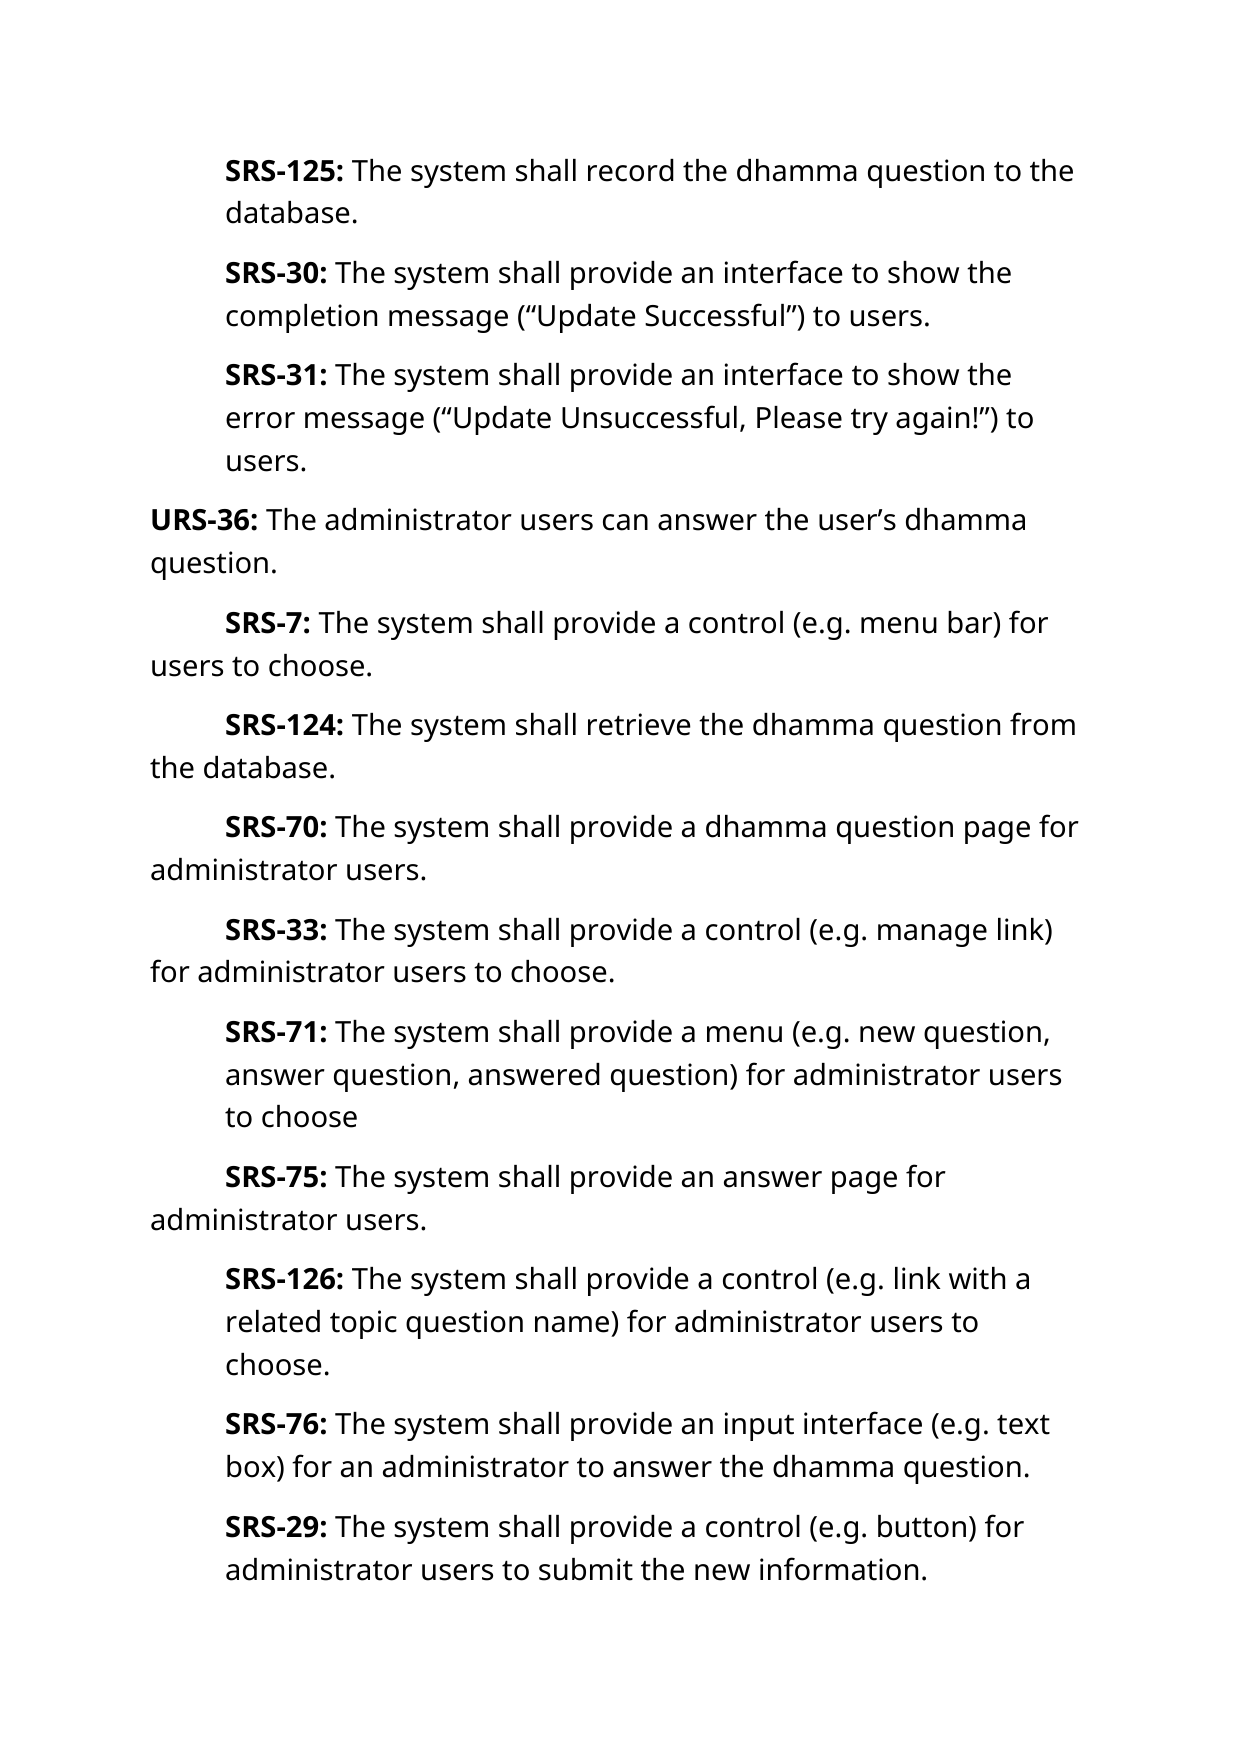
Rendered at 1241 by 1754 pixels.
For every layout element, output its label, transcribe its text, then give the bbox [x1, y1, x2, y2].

text SRS-33: The system shall provide a control (e.g. manage link) for administrator users to choose. [150, 909, 1090, 991]
text URS-36: The administrator users can answer the user’s dhamma question. [150, 500, 1090, 582]
text SRS-31: The system shall provide an interface to show the error message (“Update Unsuccessful, Please try again!”) to users. [225, 354, 1090, 480]
text SRS-75: The system shall provide an answer page for administrator users. [150, 1156, 1090, 1239]
text SRS-124: The system shall retrieve the dhamma question from the database. [150, 704, 1090, 787]
text SRS-7: The system shall provide a control (e.g. menu bar) for users to choose. [150, 602, 1090, 684]
text SRS-71: The system shall provide a menu (e.g. new question, answer question, answered question) for administrator users to choose [225, 1011, 1090, 1136]
text SRS-125: The system shall record the dhamma question to the database. [225, 150, 1090, 232]
text SRS-76: The system shall provide an input interface (e.g. text box) for an administrator to answer the dhamma question. [225, 1404, 1090, 1486]
text SRS-29: The system shall provide a control (e.g. button) for administrator users to submit the new information. [225, 1506, 1090, 1588]
text SRS-126: The system shall provide a control (e.g. link with a related topic question name) for administrator users to choose. [225, 1258, 1090, 1384]
text SRS-70: The system shall provide a dhamma question page for administrator users. [150, 807, 1090, 889]
text SRS-30: The system shall provide an interface to show the completion message (“Update Successful”) to users. [225, 252, 1090, 335]
